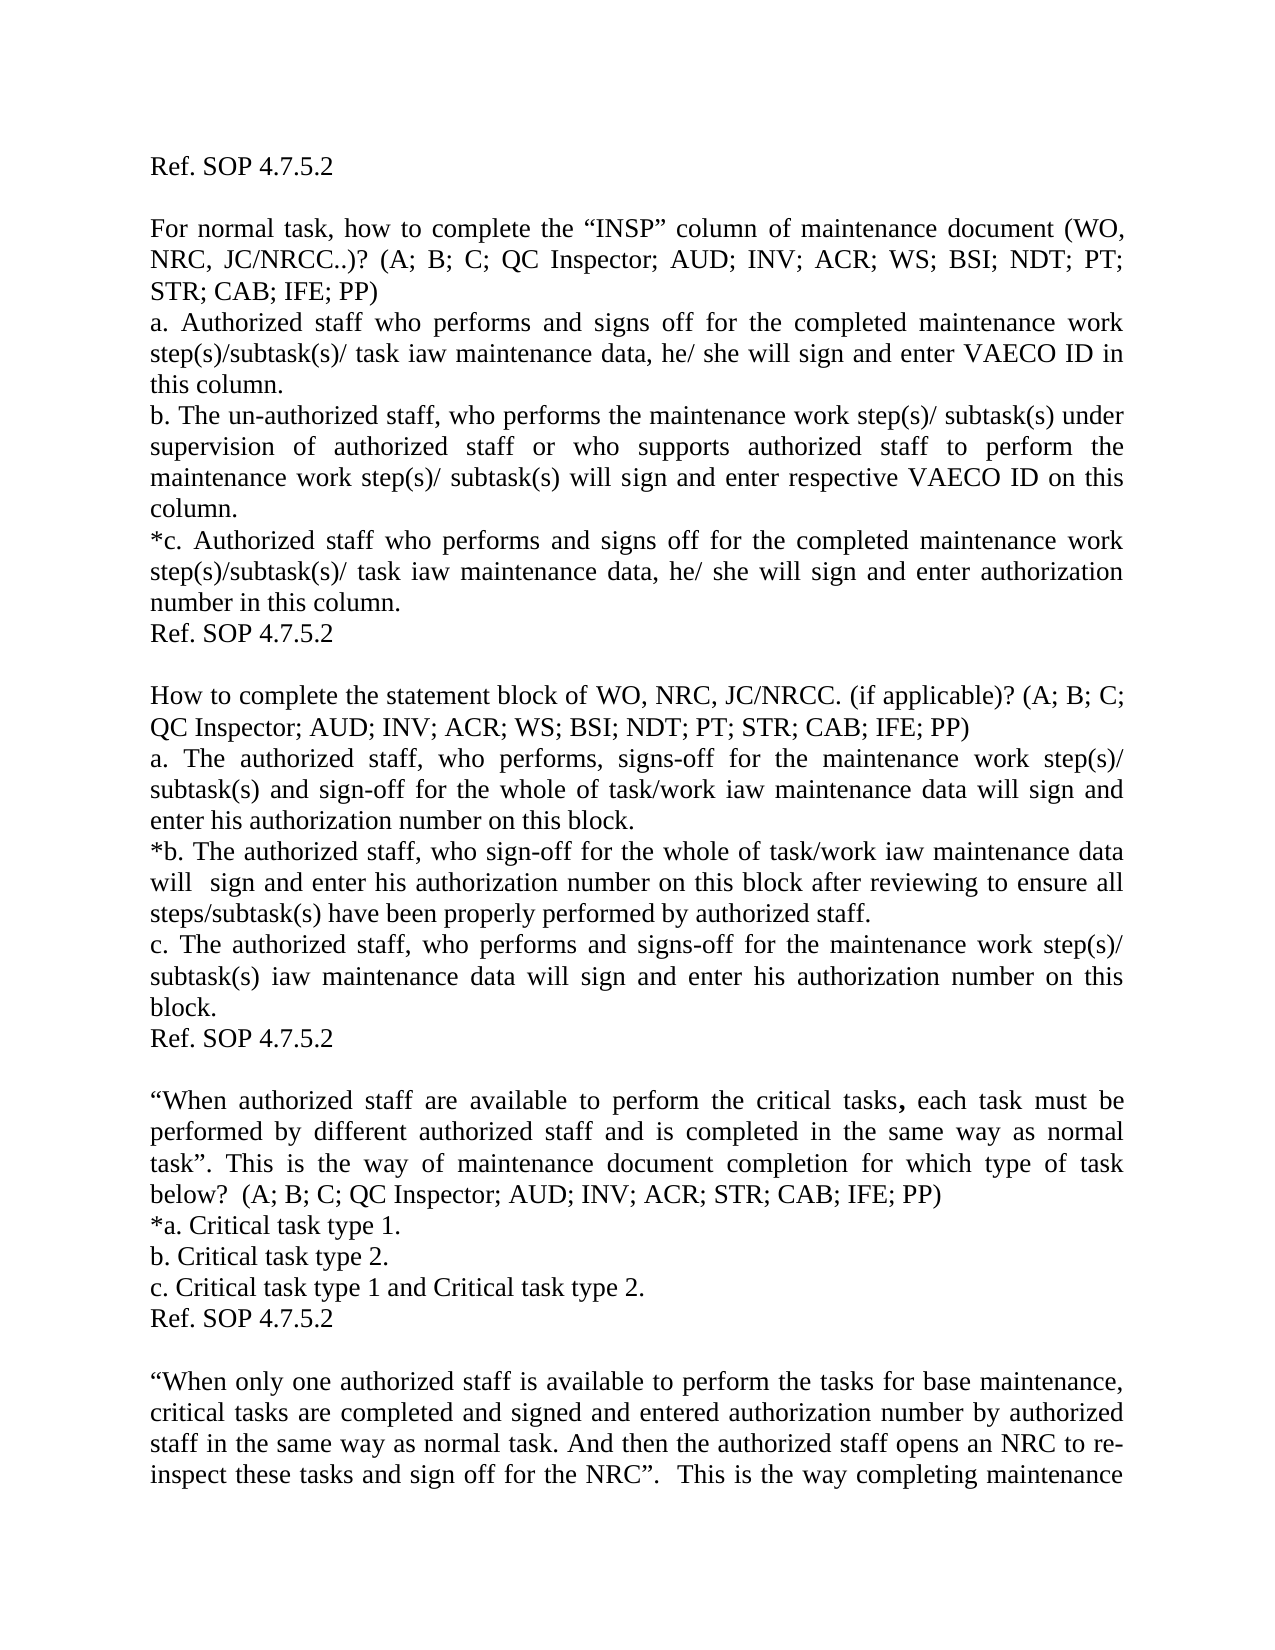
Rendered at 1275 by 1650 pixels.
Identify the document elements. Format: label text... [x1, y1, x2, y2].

text Ref. SOP 4.7.5.2 [150, 1302, 1125, 1333]
text “When authorized staff are available to perform the critical tasks, each task must be performed by different authorized staff and is completed in the same way as normal task”. This is the way of maintenance document completion for which type of task below? (A; B; C; QC Inspector; AUD; INV; ACR; STR; CAB; IFE; PP) [150, 1084, 1125, 1209]
text *a. Critical task type 1. [150, 1209, 1125, 1240]
text Ref. SOP 4.7.5.2 [150, 617, 1125, 648]
text Ref. SOP 4.7.5.2 [150, 1022, 1125, 1053]
text How to complete the statement block of WO, NRC, JC/NRCC. (if applicable)? (A; B; C; QC Inspector; AUD; INV; ACR; WS; BSI; NDT; PT; STR; CAB; IFE; PP) [150, 679, 1125, 742]
text For normal task, how to complete the “INSP” column of maintenance document (WO, NRC, JC/NRCC..)? (A; B; C; QC Inspector; AUD; INV; ACR; WS; BSI; NDT; PT; STR; CAB; IFE; PP) [150, 212, 1125, 306]
text *c. Authorized staff who performs and signs off for the completed maintenance work step(s)/subtask(s)/ task iaw maintenance data, he/ she will sign and enter authorization number in this column. [150, 524, 1125, 617]
text *b. The authorized staff, who sign-off for the whole of task/work iaw maintenance data will sign and enter his authorization number on this block after reviewing to ensure all steps/subtask(s) have been properly performed by authorized staff. [150, 835, 1125, 929]
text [150, 1365, 1125, 1489]
text a. The authorized staff, who performs, signs-off for the maintenance work step(s)/ subtask(s) and sign-off for the whole of task/work iaw maintenance data will sign and enter his authorization number on this block. [150, 742, 1125, 835]
text b. Critical task type 2. [150, 1240, 1125, 1271]
text a. Authorized staff who performs and signs off for the completed maintenance work step(s)/subtask(s)/ task iaw maintenance data, he/ she will sign and enter VAECO ID in this column. [150, 306, 1125, 399]
text Ref. SOP 4.7.5.2 [150, 150, 1125, 181]
text c. The authorized staff, who performs and signs-off for the maintenance work step(s)/ subtask(s) iaw maintenance data will sign and enter his authorization number on this block. [150, 929, 1125, 1022]
text c. Critical task type 1 and Critical task type 2. [150, 1271, 1125, 1302]
text b. The un-authorized staff, who performs the maintenance work step(s)/ subtask(s) under supervision of authorized staff or who supports authorized staff to perform the maintenance work step(s)/ subtask(s) will sign and enter respective VAECO ID on this column. [150, 399, 1125, 524]
